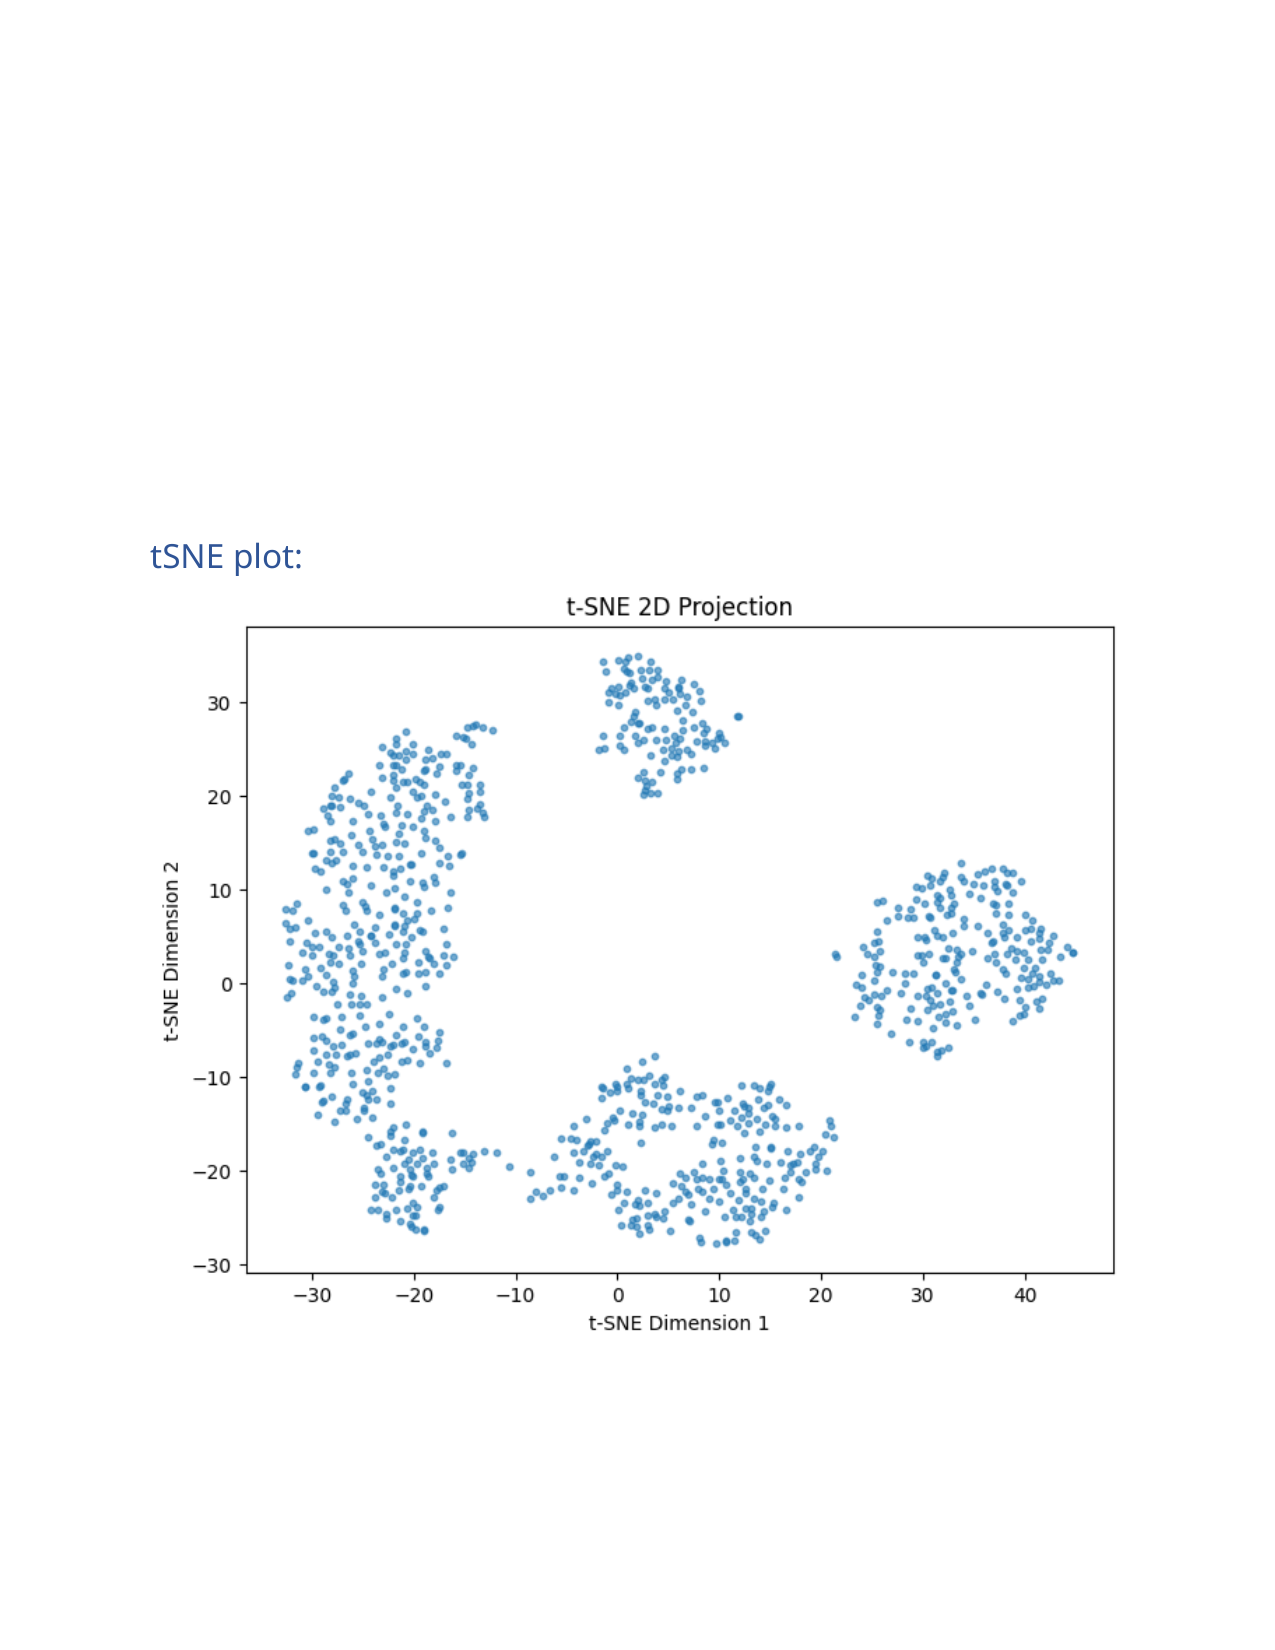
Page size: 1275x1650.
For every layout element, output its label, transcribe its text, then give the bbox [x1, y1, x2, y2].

subtitle tSNE plot: [150, 533, 1125, 579]
picture [150, 582, 1125, 1347]
